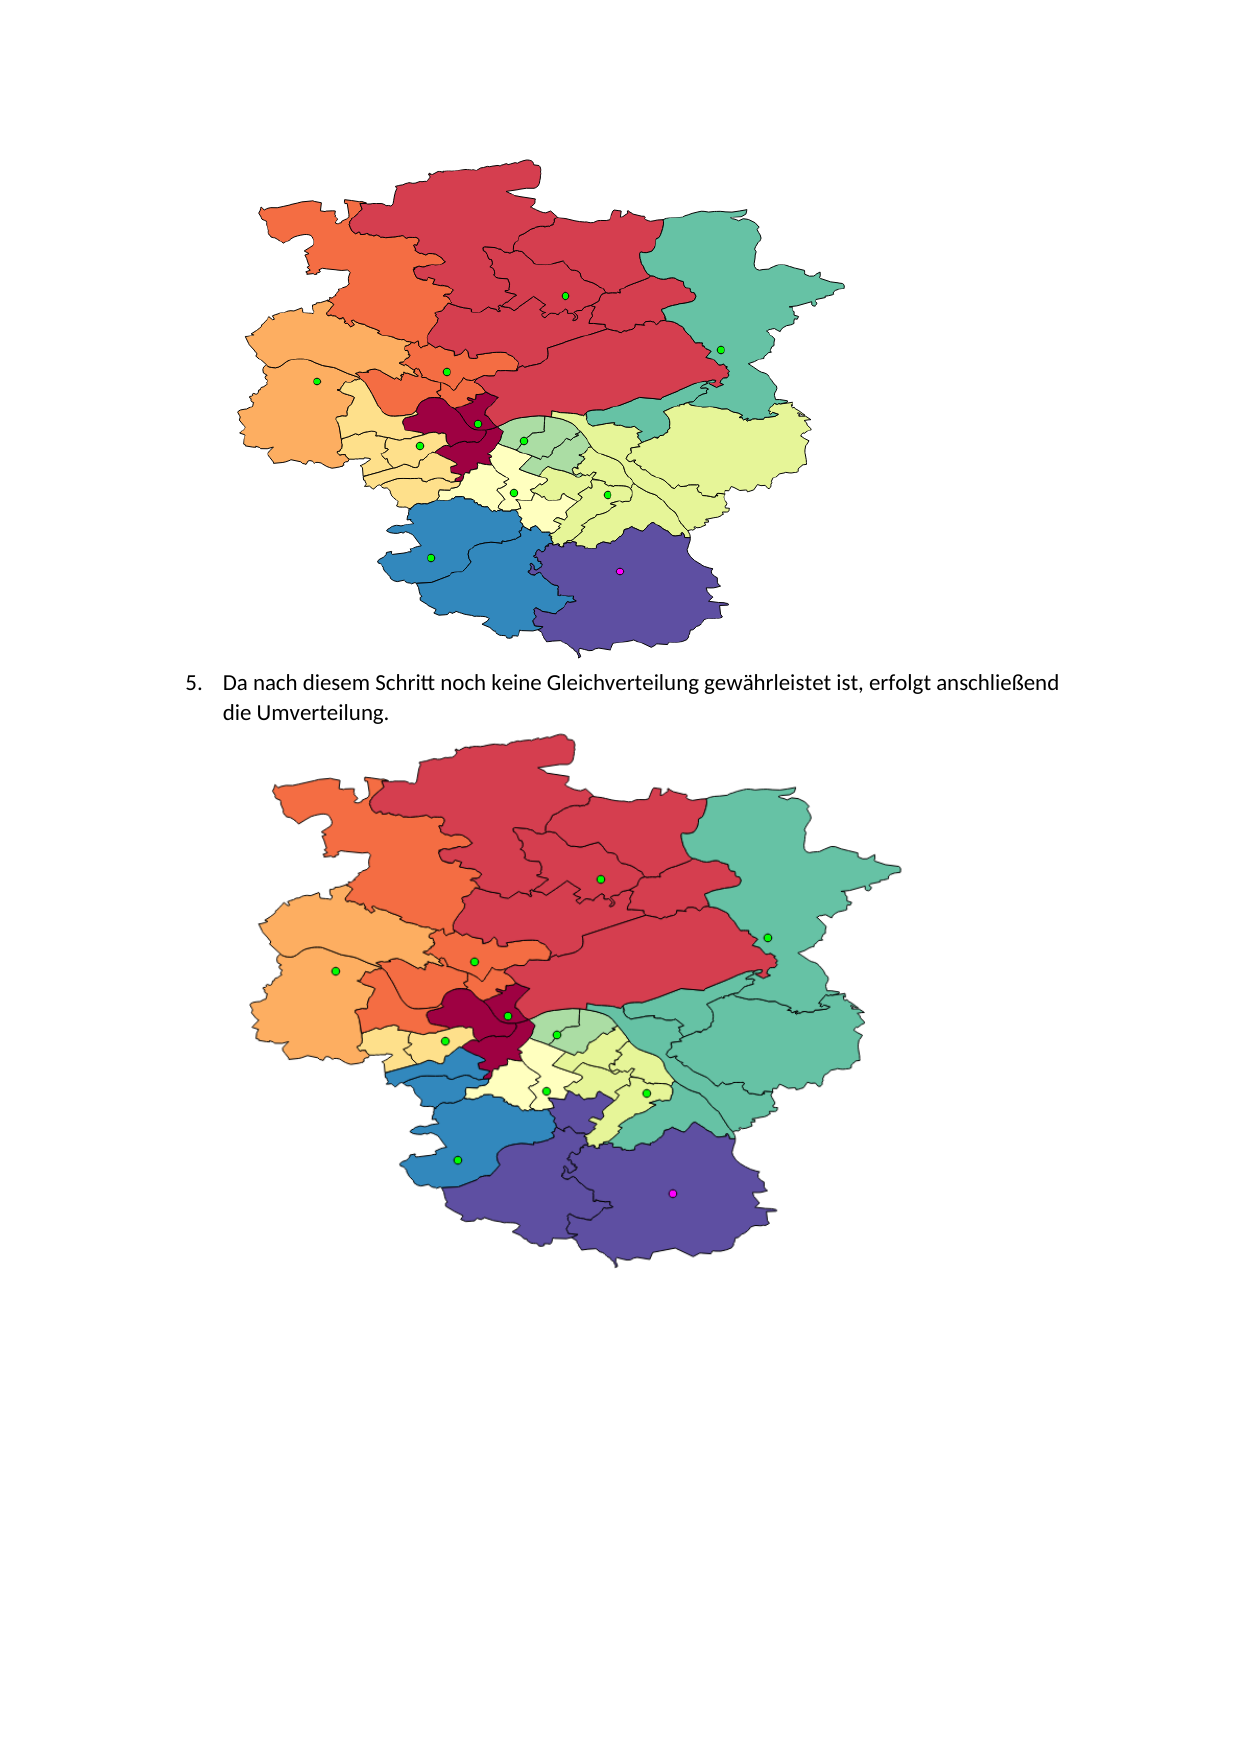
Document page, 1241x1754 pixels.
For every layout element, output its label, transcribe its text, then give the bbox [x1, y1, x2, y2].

picture [222, 147, 907, 666]
picture [222, 728, 1008, 1272]
